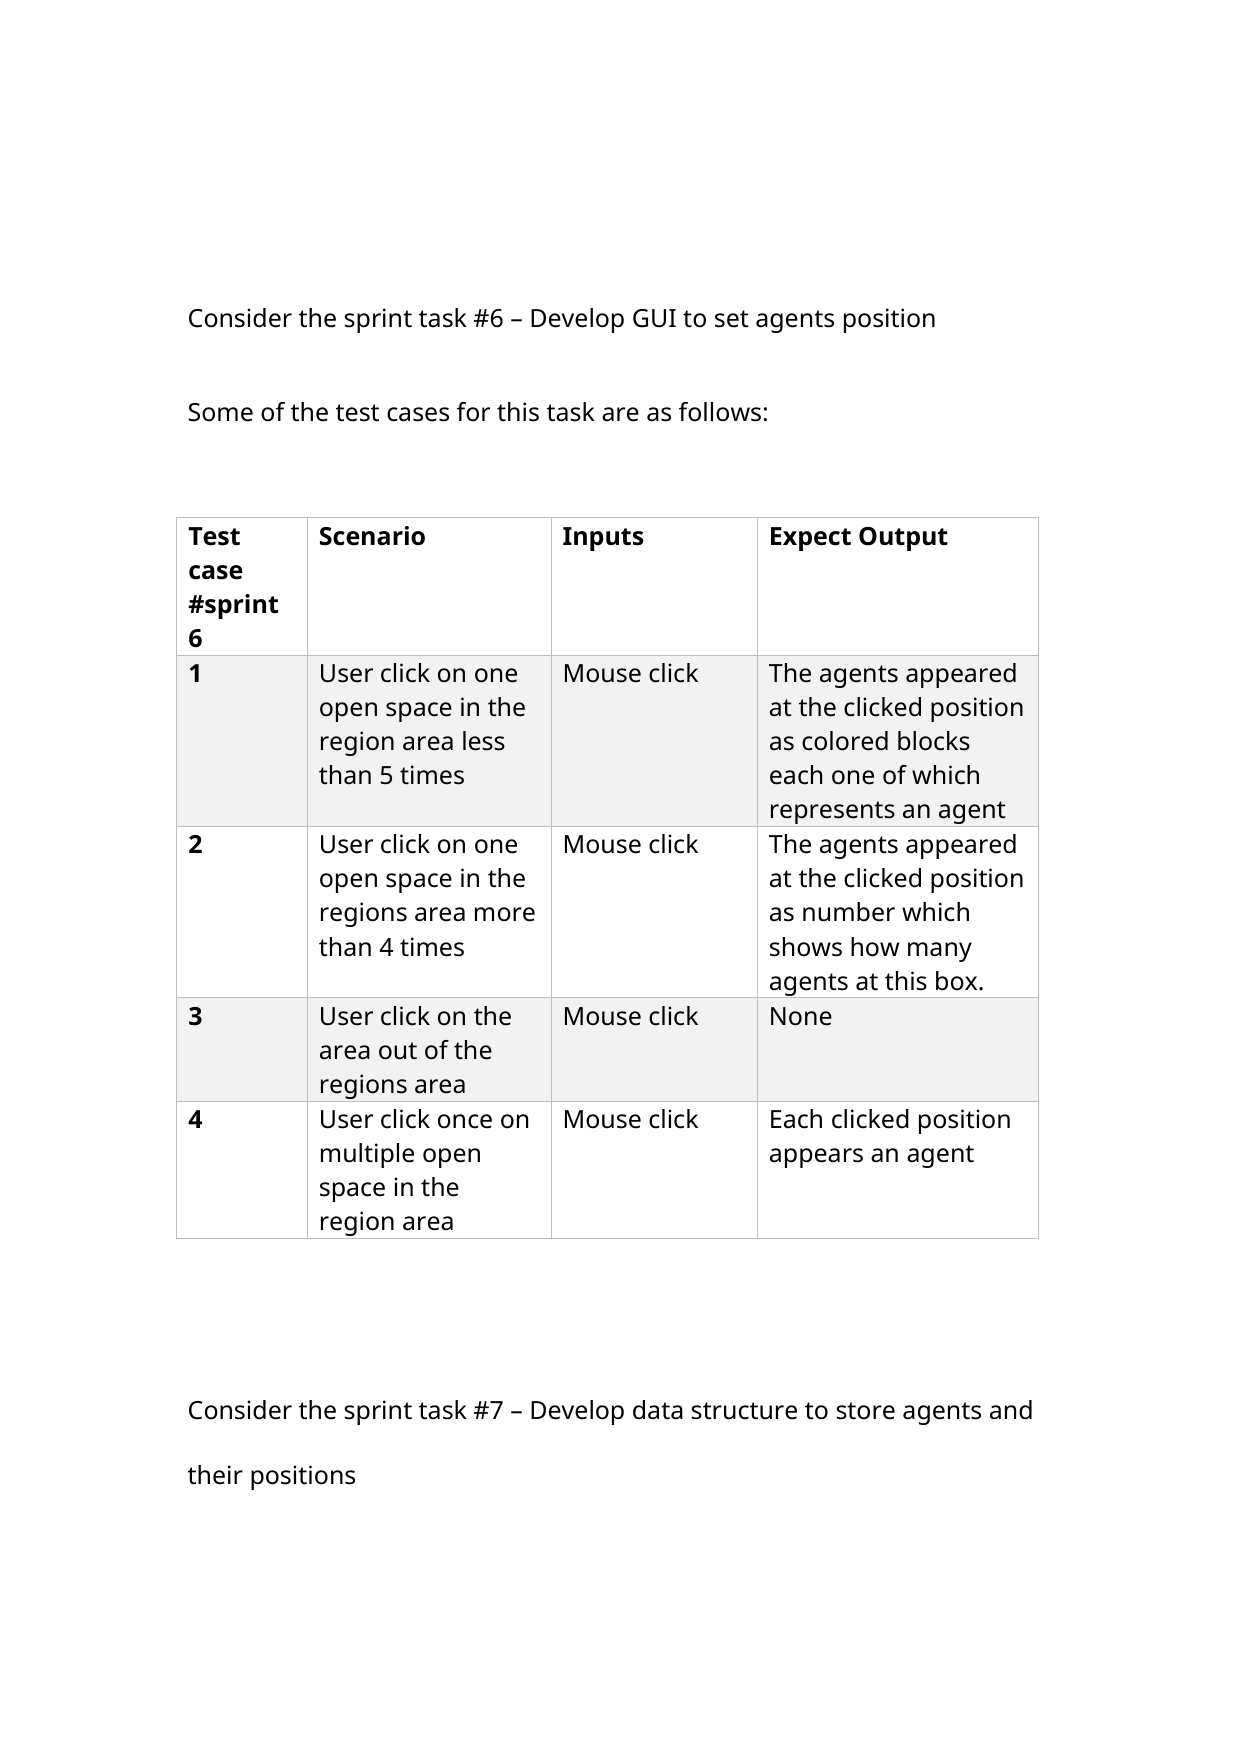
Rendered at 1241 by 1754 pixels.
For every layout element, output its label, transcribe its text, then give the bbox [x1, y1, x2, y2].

table_cell Mouse click [552, 1102, 757, 1238]
table_cell The agents appeared at the clicked position as number which shows how many agents at this box. [758, 827, 1038, 997]
table_cell 4 [177, 1102, 307, 1238]
table_cell User click on the area out of the regions area [308, 998, 551, 1101]
table_cell User click on one open space in the regions area more than 4 times [308, 827, 551, 997]
table_cell Mouse click [552, 827, 757, 997]
table_cell User click once on multiple open space in the region area [308, 1102, 551, 1238]
table_cell Mouse click [552, 998, 757, 1101]
table_cell None [758, 998, 1038, 1101]
table_header Expect Output [758, 518, 1038, 654]
text Consider the sprint task #6 – Develop GUI to set agents position [187, 285, 1053, 350]
table_cell 3 [177, 998, 307, 1101]
table_cell The agents appeared at the clicked position as colored blocks each one of which represents an agent [758, 656, 1038, 826]
table_cell 2 [177, 827, 307, 997]
text Some of the test cases for this task are as follows: [187, 379, 1053, 444]
table_cell Each clicked position appears an agent [758, 1102, 1038, 1238]
table_header Inputs [552, 518, 757, 654]
table_cell 1 [177, 656, 307, 826]
table_header Test case #sprint 6 [177, 518, 307, 654]
text Consider the sprint task #7 – Develop data structure to store agents and their positions [187, 1377, 1053, 1507]
table_header Scenario [308, 518, 551, 654]
table_cell User click on one open space in the region area less than 5 times [308, 656, 551, 826]
table_cell Mouse click [552, 656, 757, 826]
